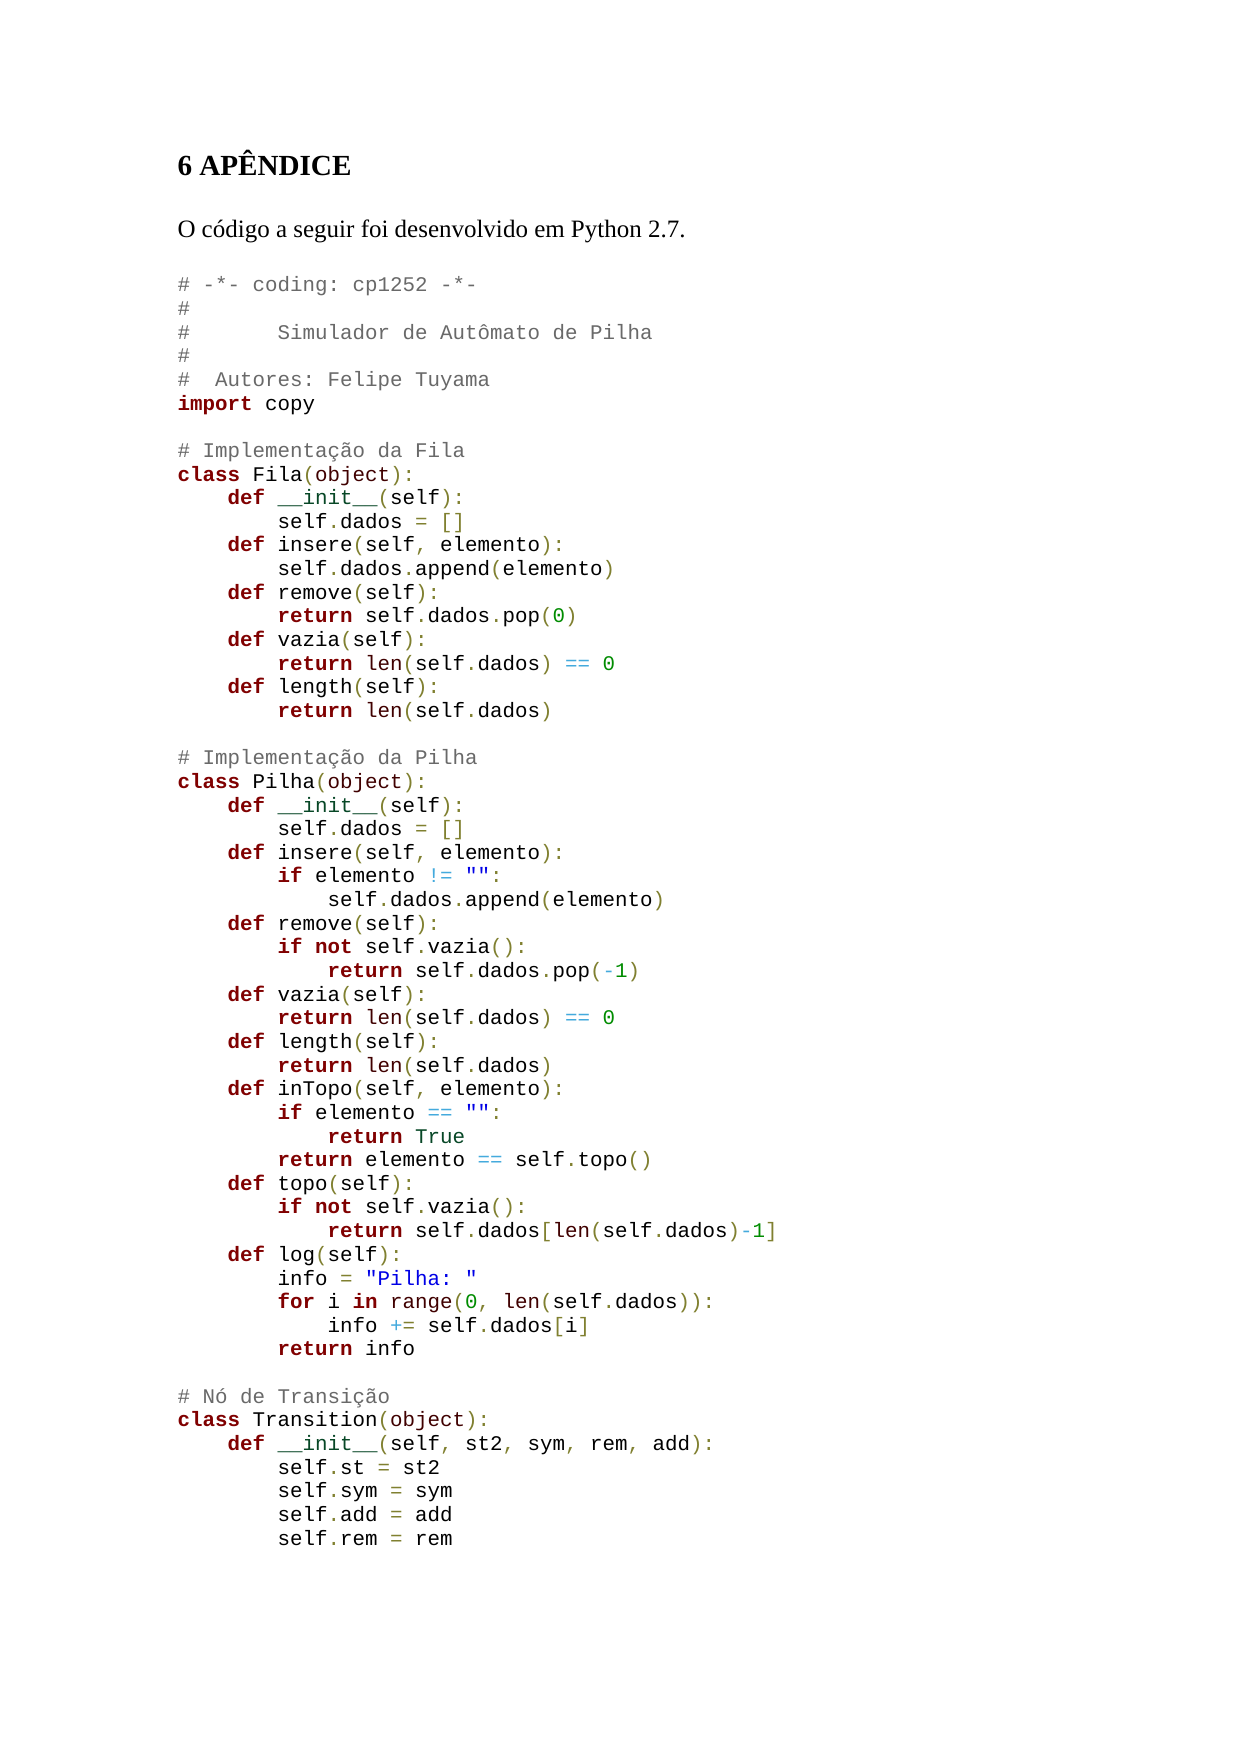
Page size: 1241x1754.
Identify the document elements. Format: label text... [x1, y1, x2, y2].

text def length(self): [177, 676, 1063, 700]
text def topo(self): [177, 1173, 1063, 1197]
text def log(self): [177, 1244, 1063, 1267]
text O código a seguir foi desenvolvido em Python 2.7. [177, 214, 1063, 243]
text def remove(self): [177, 913, 1063, 936]
text return self.dados.pop(-1) [177, 960, 1063, 984]
text # [177, 345, 1063, 369]
text def __init__(self): [177, 794, 1063, 818]
text # Autores: Felipe Tuyama [177, 369, 1063, 393]
text def __init__(self): [177, 487, 1063, 511]
text def vazia(self): [177, 984, 1063, 1007]
text def insere(self, elemento): [177, 534, 1063, 558]
text def vazia(self): [177, 629, 1063, 653]
text self.add = add [177, 1504, 1063, 1528]
text self.rem = rem [177, 1528, 1063, 1551]
text return len(self.dados) [177, 700, 1063, 724]
text self.dados = [] [177, 818, 1063, 842]
text if elemento == "": [177, 1102, 1063, 1126]
text return len(self.dados) [177, 1055, 1063, 1078]
text def inTopo(self, elemento): [177, 1078, 1063, 1102]
text if not self.vazia(): [177, 936, 1063, 960]
text 6 APÊNDICE [177, 148, 1063, 181]
text class Transition(object): [177, 1409, 1063, 1433]
text self.dados.append(elemento) [177, 558, 1063, 582]
text # -*- coding: cp1252 -*- [177, 274, 1063, 298]
text class Pilha(object): [177, 771, 1063, 794]
text # Implementação da Pilha [177, 747, 1063, 771]
text info = "Pilha: " [177, 1267, 1063, 1291]
text import copy [177, 393, 1063, 416]
text # [177, 298, 1063, 322]
text return True [177, 1126, 1063, 1149]
text return elemento == self.topo() [177, 1149, 1063, 1173]
text def insere(self, elemento): [177, 842, 1063, 866]
text self.dados = [] [177, 511, 1063, 534]
text for i in range(0, len(self.dados)): [177, 1291, 1063, 1315]
text info += self.dados[i] [177, 1315, 1063, 1338]
text return len(self.dados) == 0 [177, 1007, 1063, 1031]
text def remove(self): [177, 582, 1063, 605]
text def __init__(self, st2, sym, rem, add): [177, 1433, 1063, 1457]
text class Fila(object): [177, 463, 1063, 487]
text return info [177, 1338, 1063, 1362]
text # Nó de Transição [177, 1386, 1063, 1409]
text self.dados.append(elemento) [177, 889, 1063, 913]
text def length(self): [177, 1031, 1063, 1055]
text # Simulador de Autômato de Pilha [177, 322, 1063, 345]
text self.sym = sym [177, 1480, 1063, 1504]
text self.st = st2 [177, 1457, 1063, 1480]
text return self.dados.pop(0) [177, 605, 1063, 629]
text return len(self.dados) == 0 [177, 653, 1063, 676]
text if not self.vazia(): [177, 1197, 1063, 1220]
text return self.dados[len(self.dados)-1] [177, 1220, 1063, 1244]
text # Implementação da Fila [177, 440, 1063, 463]
text if elemento != "": [177, 866, 1063, 889]
